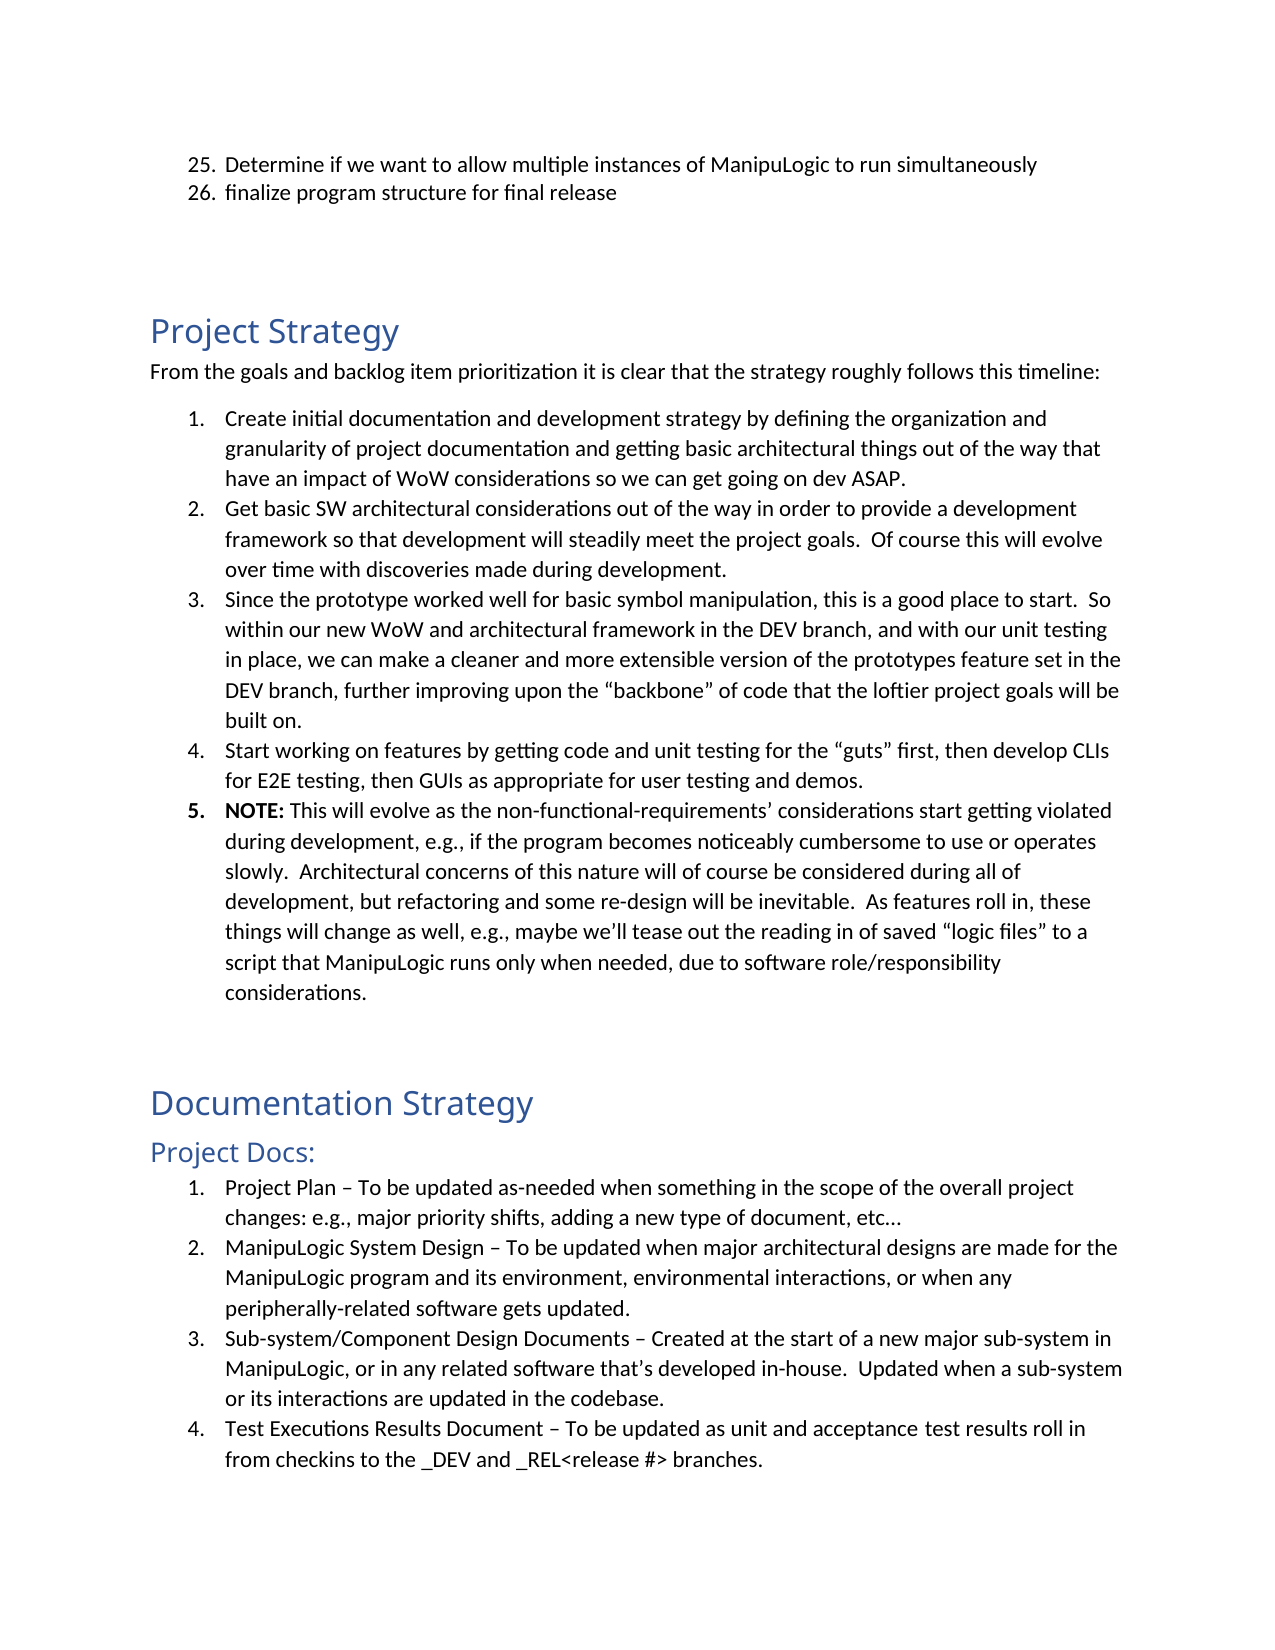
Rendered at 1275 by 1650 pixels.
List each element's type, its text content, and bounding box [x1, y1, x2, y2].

list Sub-system/Component Design Documents – Created at the start of a new major sub-system in ManipuLogic, or in any related software that’s developed in-house. Updated when a sub-system or its interactions are updated in the codebase. [187, 1324, 1125, 1412]
list finalize program structure for final release [187, 178, 1125, 206]
list Determine if we want to allow multiple instances of ManipuLogic to run simultaneously [187, 150, 1125, 178]
subtitle Documentation Strategy [150, 1080, 1125, 1125]
list Since the prototype worked well for basic symbol manipulation, this is a good place to start. So within our new WoW and architectural framework in the DEV branch, and with our unit testing in place, we can make a cleaner and more extensible version of the prototypes feature set in the DEV branch, further improving upon the “backbone” of code that the loftier project goals will be built on. [187, 585, 1125, 734]
subtitle Project Strategy [150, 308, 1125, 353]
list ManipuLogic System Design – To be updated when major architectural designs are made for the ManipuLogic program and its environment, environmental interactions, or when any peripherally-related software gets updated. [187, 1233, 1125, 1322]
list NOTE: This will evolve as the non-functional-requirements’ considerations start getting violated during development, e.g., if the program becomes noticeably cumbersome to use or operates slowly. Architectural concerns of this nature will of course be considered during all of development, but refactoring and some re-design will be inevitable. As features roll in, these things will change as well, e.g., maybe we’ll tease out the reading in of saved “logic files” to a script that ManipuLogic runs only when needed, due to software role/responsibility considerations. [187, 797, 1125, 1006]
list Start working on features by getting code and unit testing for the “guts” first, then develop CLIs for E2E testing, then GUIs as appropriate for user testing and demos. [187, 736, 1125, 794]
list Create initial documentation and development strategy by defining the organization and granularity of project documentation and getting basic architectural things out of the way that have an impact of WoW considerations so we can get going on dev ASAP. [187, 404, 1125, 492]
list Test Executions Results Document – To be updated as unit and acceptance test results roll in from checkins to the _DEV and _REL<release #> branches. [187, 1414, 1125, 1473]
list Project Plan – To be updated as-needed when something in the scope of the overall project changes: e.g., major priority shifts, adding a new type of document, etc… [187, 1173, 1125, 1231]
subtitle Project Docs: [150, 1133, 1125, 1170]
text From the goals and backlog item prioritization it is clear that the strategy roughly follows this timeline: [150, 357, 1125, 385]
list Get basic SW architectural considerations out of the way in order to provide a development framework so that development will steadily meet the project goals. Of course this will evolve over time with discoveries made during development. [187, 494, 1125, 583]
